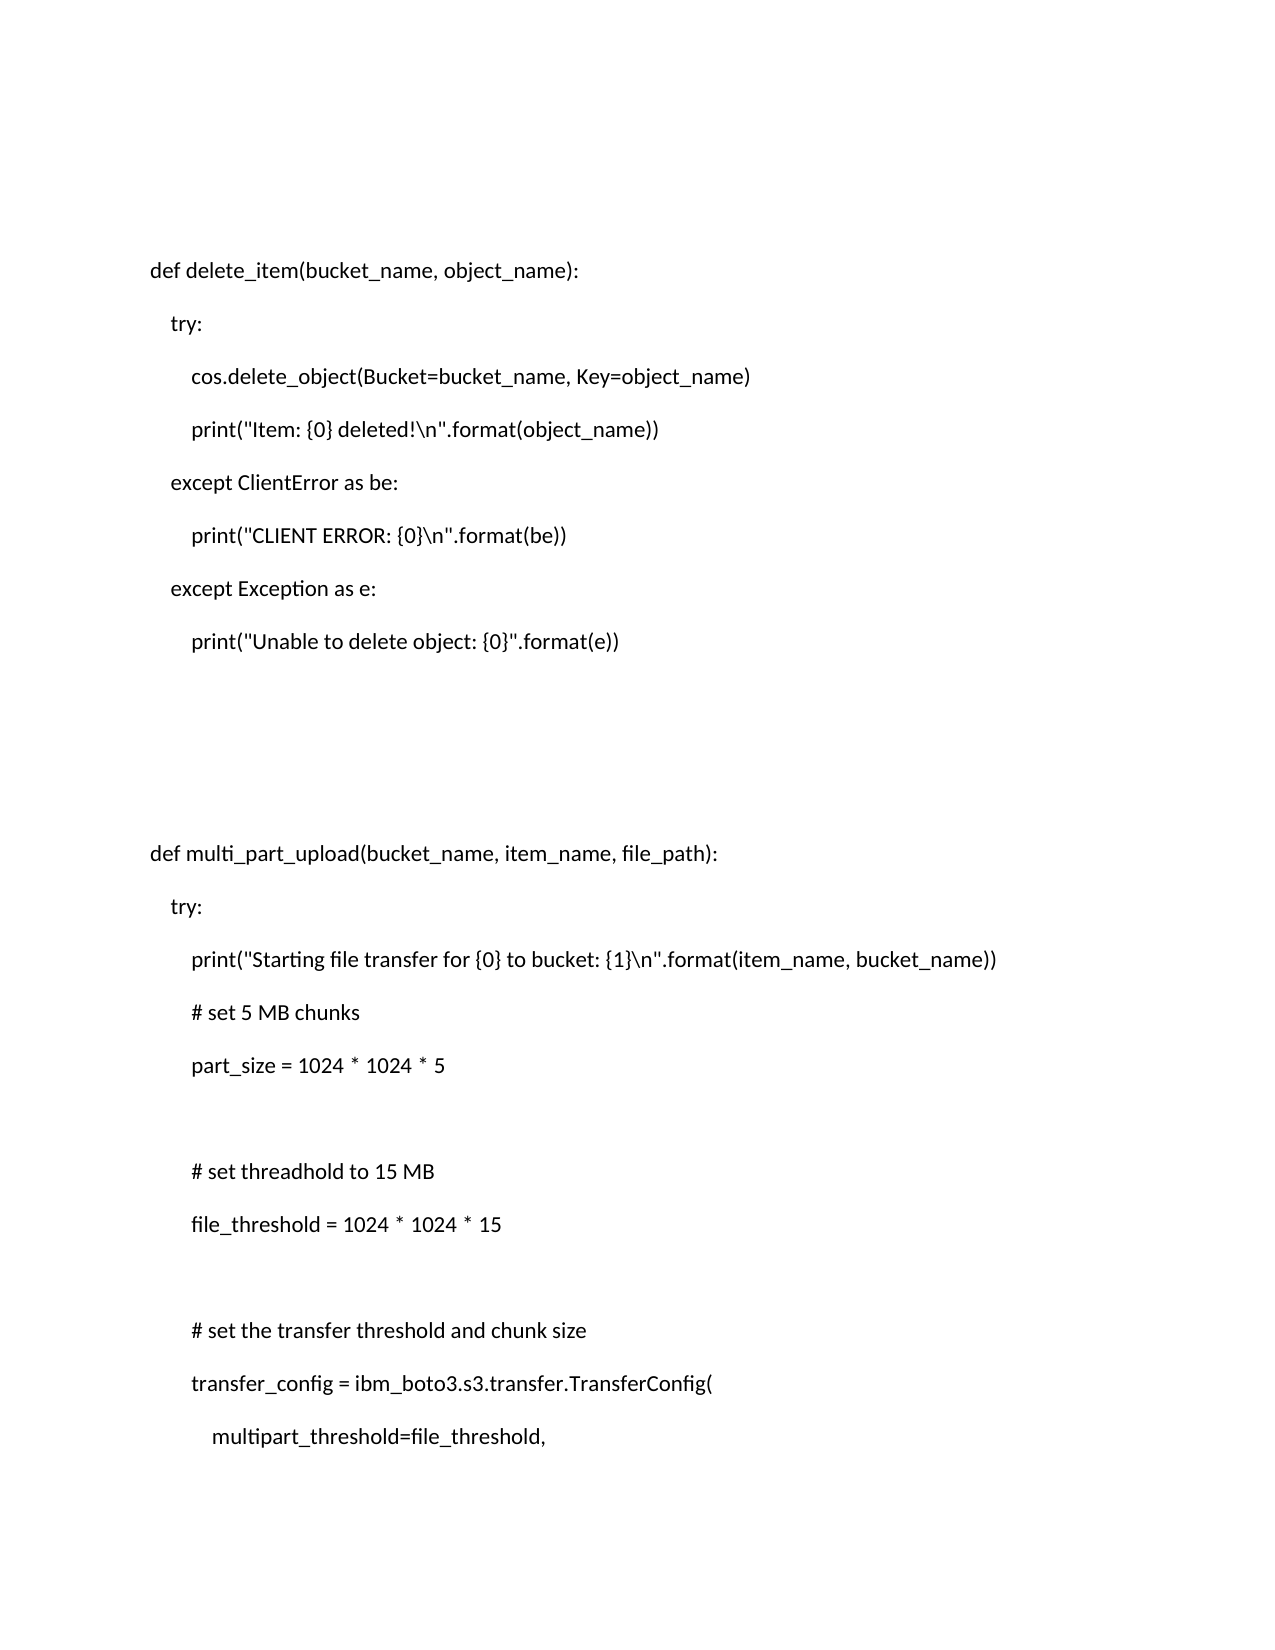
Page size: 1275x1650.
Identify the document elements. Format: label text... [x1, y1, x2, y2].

text def multi_part_upload(bucket_name, item_name, file_path): [150, 839, 1125, 867]
text print("Item: {0} deleted!\n".format(object_name)) [150, 415, 1125, 443]
text except ClientError as be: [150, 468, 1125, 496]
text # set 5 MB chunks [150, 998, 1125, 1026]
text def delete_item(bucket_name, object_name): [150, 256, 1125, 284]
text print("Starting file transfer for {0} to bucket: {1}\n".format(item_name, bucket_name)) [150, 945, 1125, 973]
text except Exception as e: [150, 574, 1125, 602]
text print("Unable to delete object: {0}".format(e)) [150, 627, 1125, 655]
text multipart_threshold=file_threshold, [150, 1422, 1125, 1451]
text file_threshold = 1024 * 1024 * 15 [150, 1210, 1125, 1238]
text print("CLIENT ERROR: {0}\n".format(be)) [150, 521, 1125, 549]
text try: [150, 309, 1125, 337]
text # set threadhold to 15 MB [150, 1157, 1125, 1185]
text try: [150, 892, 1125, 920]
text cos.delete_object(Bucket=bucket_name, Key=object_name) [150, 362, 1125, 390]
text part_size = 1024 * 1024 * 5 [150, 1051, 1125, 1079]
text # set the transfer threshold and chunk size [150, 1316, 1125, 1344]
text transfer_config = ibm_boto3.s3.transfer.TransferConfig( [150, 1369, 1125, 1397]
